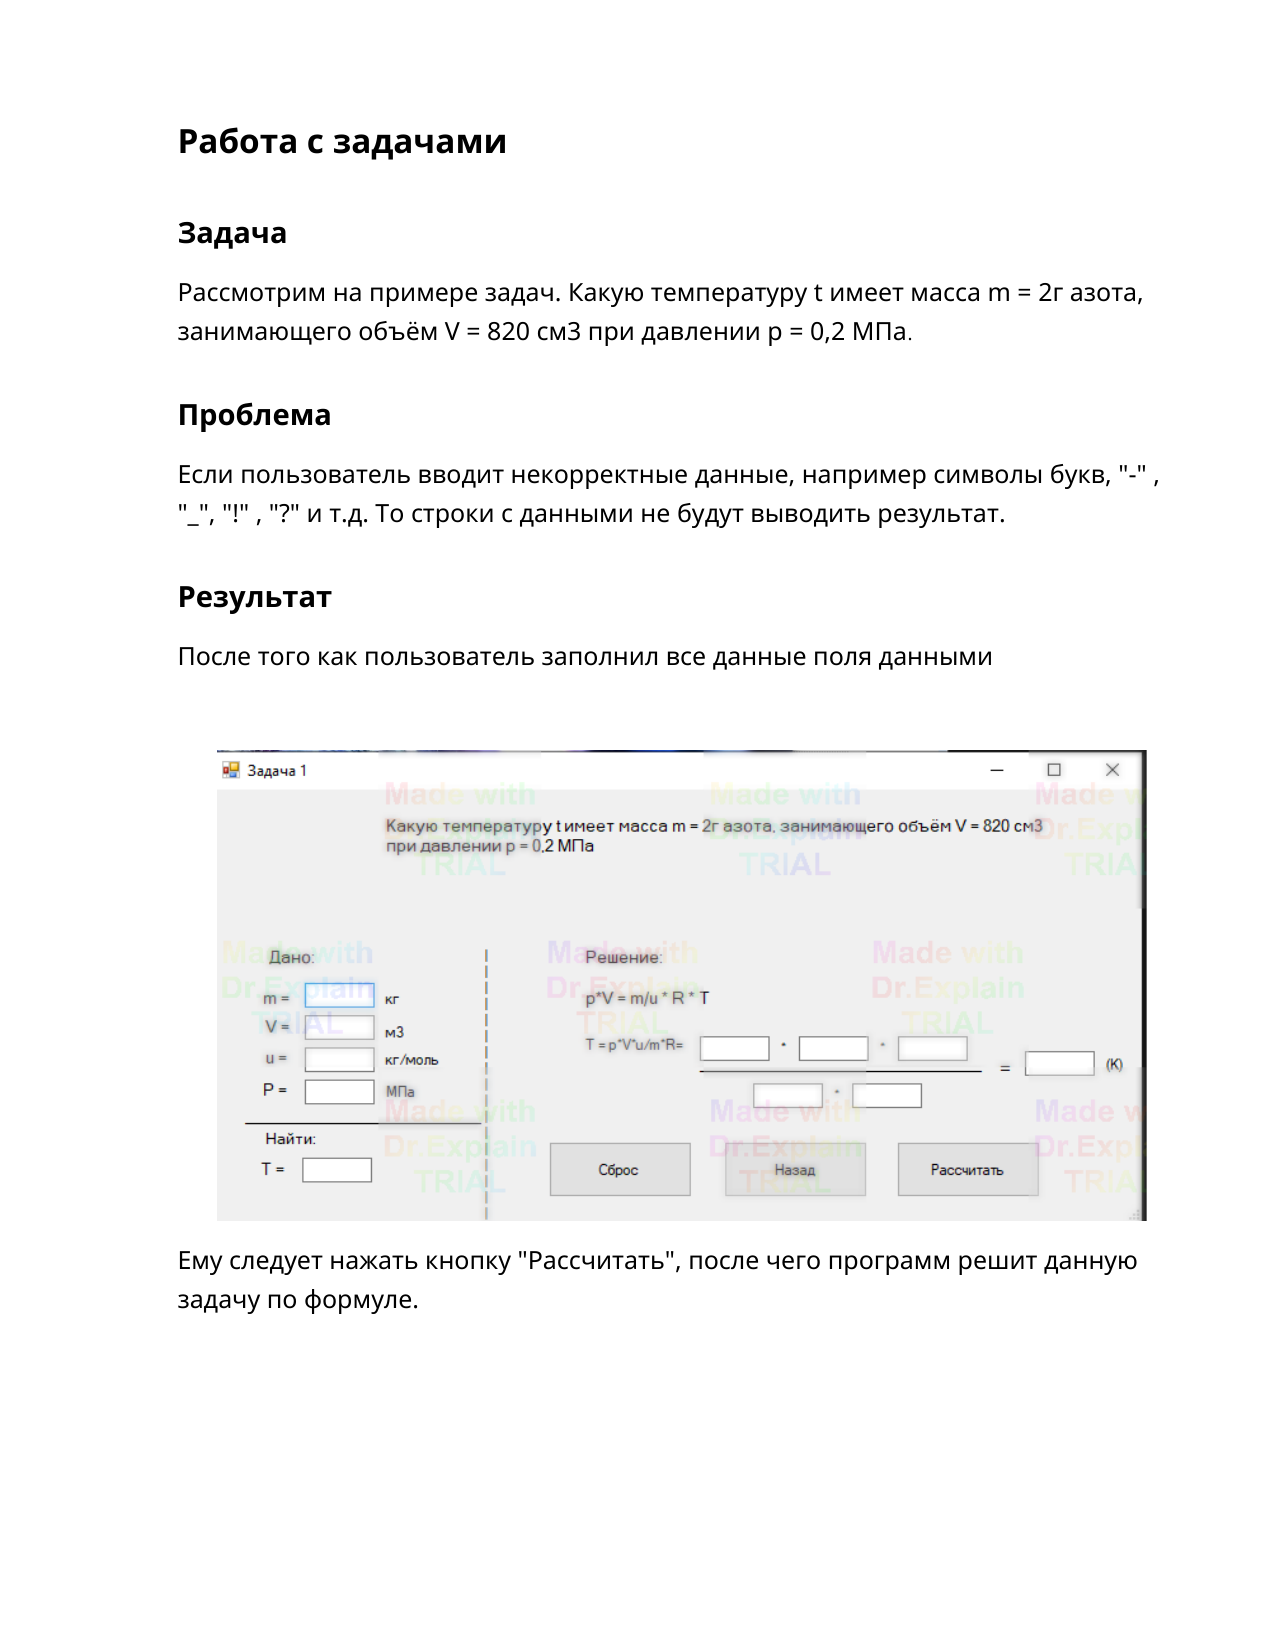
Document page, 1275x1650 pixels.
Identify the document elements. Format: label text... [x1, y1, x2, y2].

picture [217, 750, 1147, 1221]
text Работа с задачами [177, 118, 1186, 163]
text Если пользователь вводит некорректные данные, например символы букв, "-" , "_", "!" , "?" и т.д. То строки с данными не будут выводить результат. [177, 457, 1186, 530]
text После того как пользователь заполнил все данные поля данными [177, 639, 1186, 673]
text Ему следует нажать кнопку "Рассчитать", после чего программ решит данную задачу по формуле. [177, 1243, 1186, 1316]
text Проблема [177, 394, 1186, 434]
text Задача [177, 212, 1186, 252]
text Рассмотрим на примере задач. Какую температуру t имеет масса m = 2г азота, занимающего объём V = 820 см3 при давлении p = 0,2 МПа. [177, 274, 1186, 347]
text Результат [177, 577, 1186, 616]
